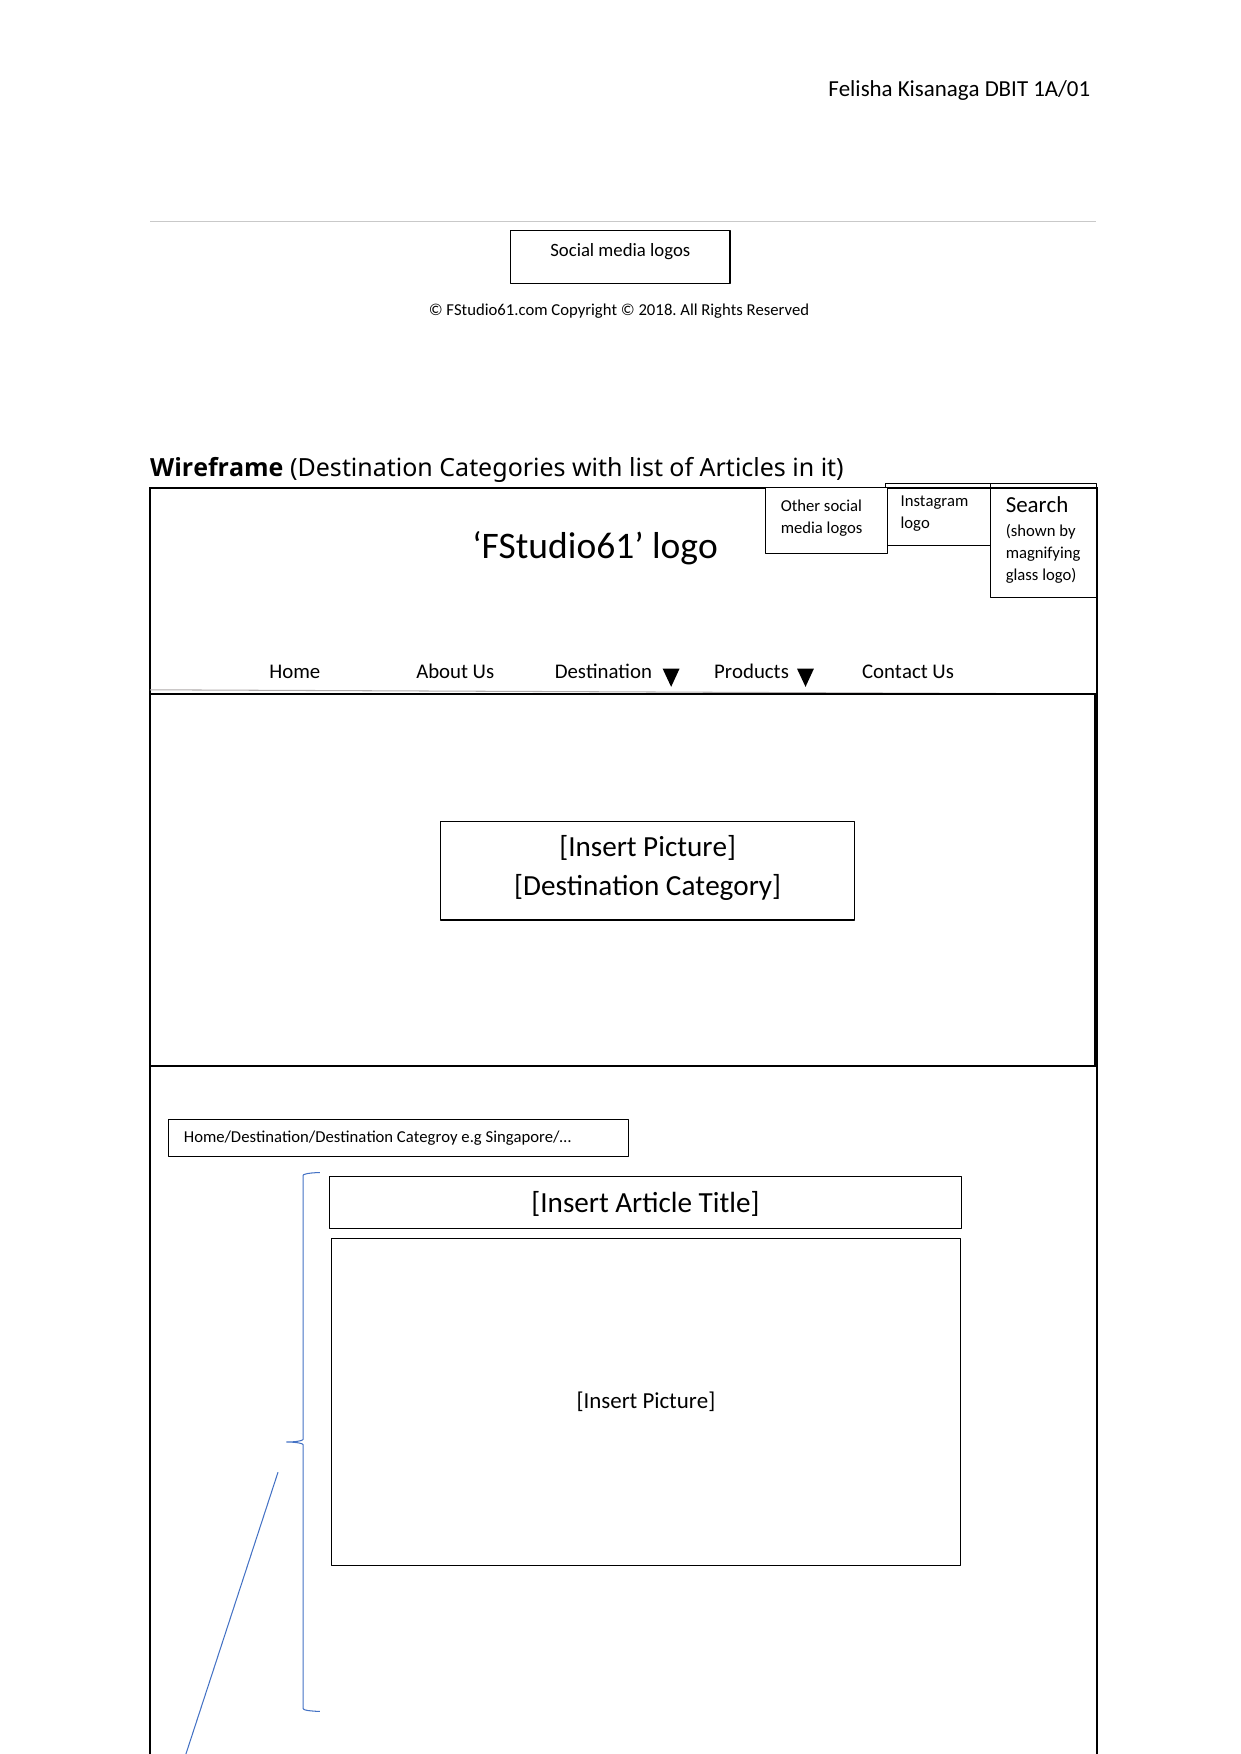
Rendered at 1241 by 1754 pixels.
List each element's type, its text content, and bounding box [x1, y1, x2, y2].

text Wireframe (Destination Categories with list of Articles in it) [150, 450, 1090, 484]
